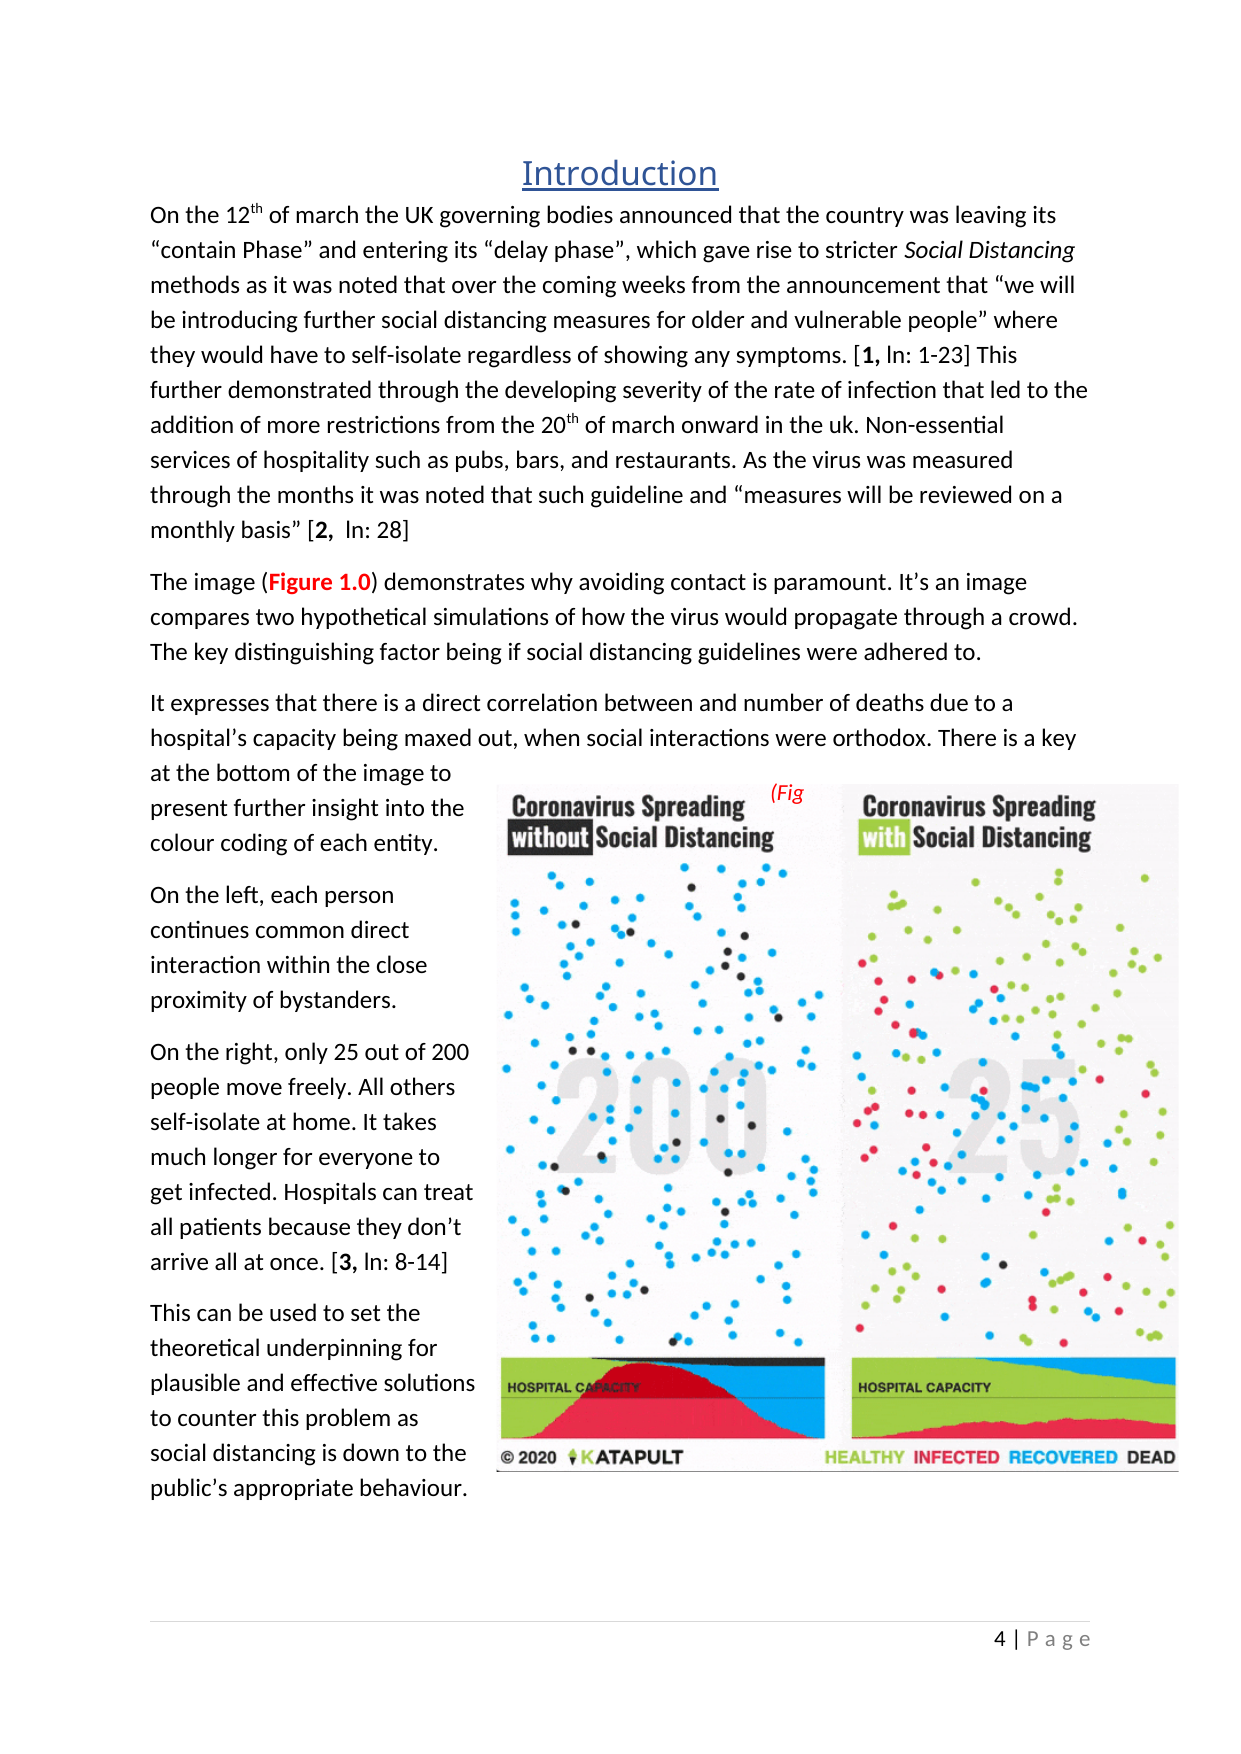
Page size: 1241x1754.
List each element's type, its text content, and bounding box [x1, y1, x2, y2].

text On the left, each person continues common direct interaction within the close proximity of bystanders. [150, 879, 496, 1014]
subtitle Introduction [150, 150, 1090, 195]
picture [496, 784, 1179, 1472]
text This can be used to set the theoretical underpinning for plausible and effective solutions to counter this problem as social distancing is down to the public’s appropriate behaviour. [150, 1297, 1090, 1503]
text It expresses that there is a direct correlation between and number of deaths due to a hospital’s capacity being maxed out, when social interactions were orthodox. There is a key at the bottom of the image to present further insight into the colour coding of each entity. [150, 687, 1090, 858]
text On the right, only 25 out of 200 people move freely. All others self-isolate at home. It takes much longer for everyone to get infected. Hospitals can treat all patients because they don’t arrive all at once. [3, ln: 8-14] [150, 1036, 496, 1276]
text On the 12th of march the UK governing bodies announced that the country was leaving its “contain Phase” and entering its “delay phase”, which gave rise to stricter Social Distancing methods as it was noted that over the coming weeks from the announcement that “we will be introducing further social distancing measures for older and vulnerable people” where they would have to self-isolate regardless of showing any symptoms. [1, ln: 1-23] This further demonstrated through the developing severity of the rate of infection that led to the addition of more restrictions from the 20th of march onward in the uk. Non-essential services of hospitality such as pubs, bars, and restaurants. As the virus was measured through the months it was noted that such guideline and “measures will be reviewed on a monthly basis” [2, ln: 28] [150, 199, 1090, 544]
text The image (Figure 1.0) demonstrates why avoiding contact is paramount. It’s an image compares two hypothetical simulations of how the virus would propagate through a crowd. The key distinguishing factor being if social distancing guidelines were adhered to. [150, 566, 1090, 666]
